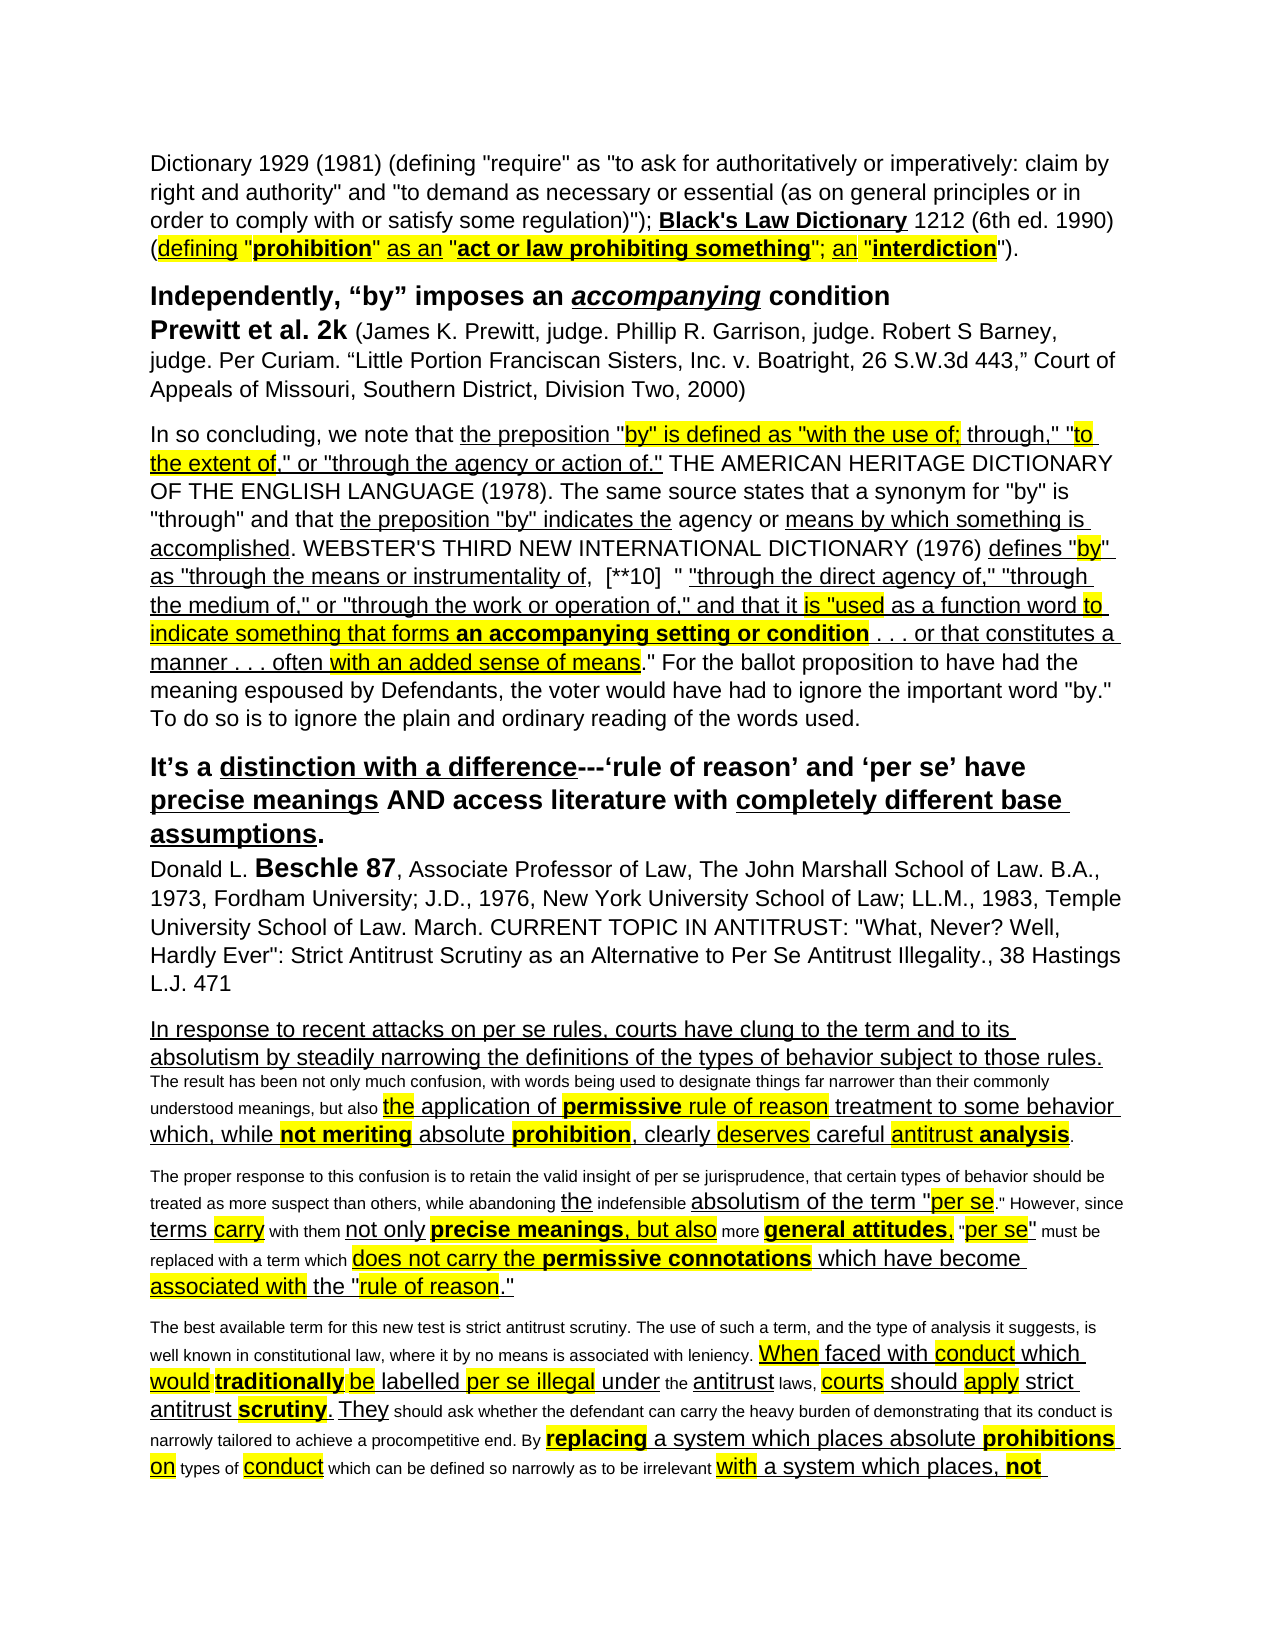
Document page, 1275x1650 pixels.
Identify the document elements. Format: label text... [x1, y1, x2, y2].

text Prewitt et al. 2k (James K. Prewitt, judge. Phillip R. Garrison, judge. Robert S Barney, judge. Per Curiam. “Little Portion Franciscan Sisters, Inc. v. Boatright, 26 S.W.3d 443,” Court of Appeals of Missouri, Southern District, Division Two, 2000) [150, 314, 1125, 402]
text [150, 150, 1125, 262]
subtitle It’s a distinction with a difference---‘rule of reason’ and ‘per se’ have precise meanings AND access literature with completely different base assumptions. [150, 751, 1125, 849]
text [150, 1318, 1125, 1479]
text The proper response to this confusion is to retain the valid insight of per se jurisprudence, that certain types of behavior should be treated as more suspect than others, while abandoning the indefensible absolutism of the term "per se." However, since terms carry with them not only precise meanings, but also more general attitudes, "per se" must be replaced with a term which does not carry the permissive connotations which have become associated with the "rule of reason." [150, 1167, 1125, 1299]
text In so concluding, we note that the preposition "by" is defined as "with the use of; through," "to the extent of," or "through the agency or action of." THE AMERICAN HERITAGE DICTIONARY OF THE ENGLISH LANGUAGE (1978). The same source states that a synonym for "by" is "through" and that the preposition "by" indicates the agency or means by which something is accomplished. WEBSTER'S THIRD NEW INTERNATIONAL DICTIONARY (1976) defines "by" as "through the means or instrumentality of, [**10] " "through the direct agency of," "through the medium of," or "through the work or operation of," and that it is "used as a function word to indicate something that forms an accompanying setting or condition . . . or that constitutes a manner . . . often with an added sense of means." For the ballot proposition to have had the meaning espoused by Defendants, the voter would have had to ignore the important word "by." To do so is to ignore the plain and ordinary reading of the words used. [150, 421, 1125, 732]
subtitle Independently, “by” imposes an accompanying condition [150, 280, 1125, 312]
text Donald L. Beschle 87, Associate Professor of Law, The John Marshall School of Law. B.A., 1973, Fordham University; J.D., 1976, New York University School of Law; LL.M., 1983, Temple University School of Law. March. CURRENT TOPIC IN ANTITRUST: "What, Never? Well, Hardly Ever": Strict Antitrust Scrutiny as an Alternative to Per Se Antitrust Illegality., 38 Hastings L.J. 471 [150, 852, 1125, 997]
text In response to recent attacks on per se rules, courts have clung to the term and to its absolutism by steadily narrowing the definitions of the types of behavior subject to those rules. The result has been not only much confusion, with words being used to designate things far narrower than their commonly understood meanings, but also the application of permissive rule of reason treatment to some behavior which, while not meriting absolute prohibition, clearly deserves careful antitrust analysis. [150, 1016, 1125, 1148]
